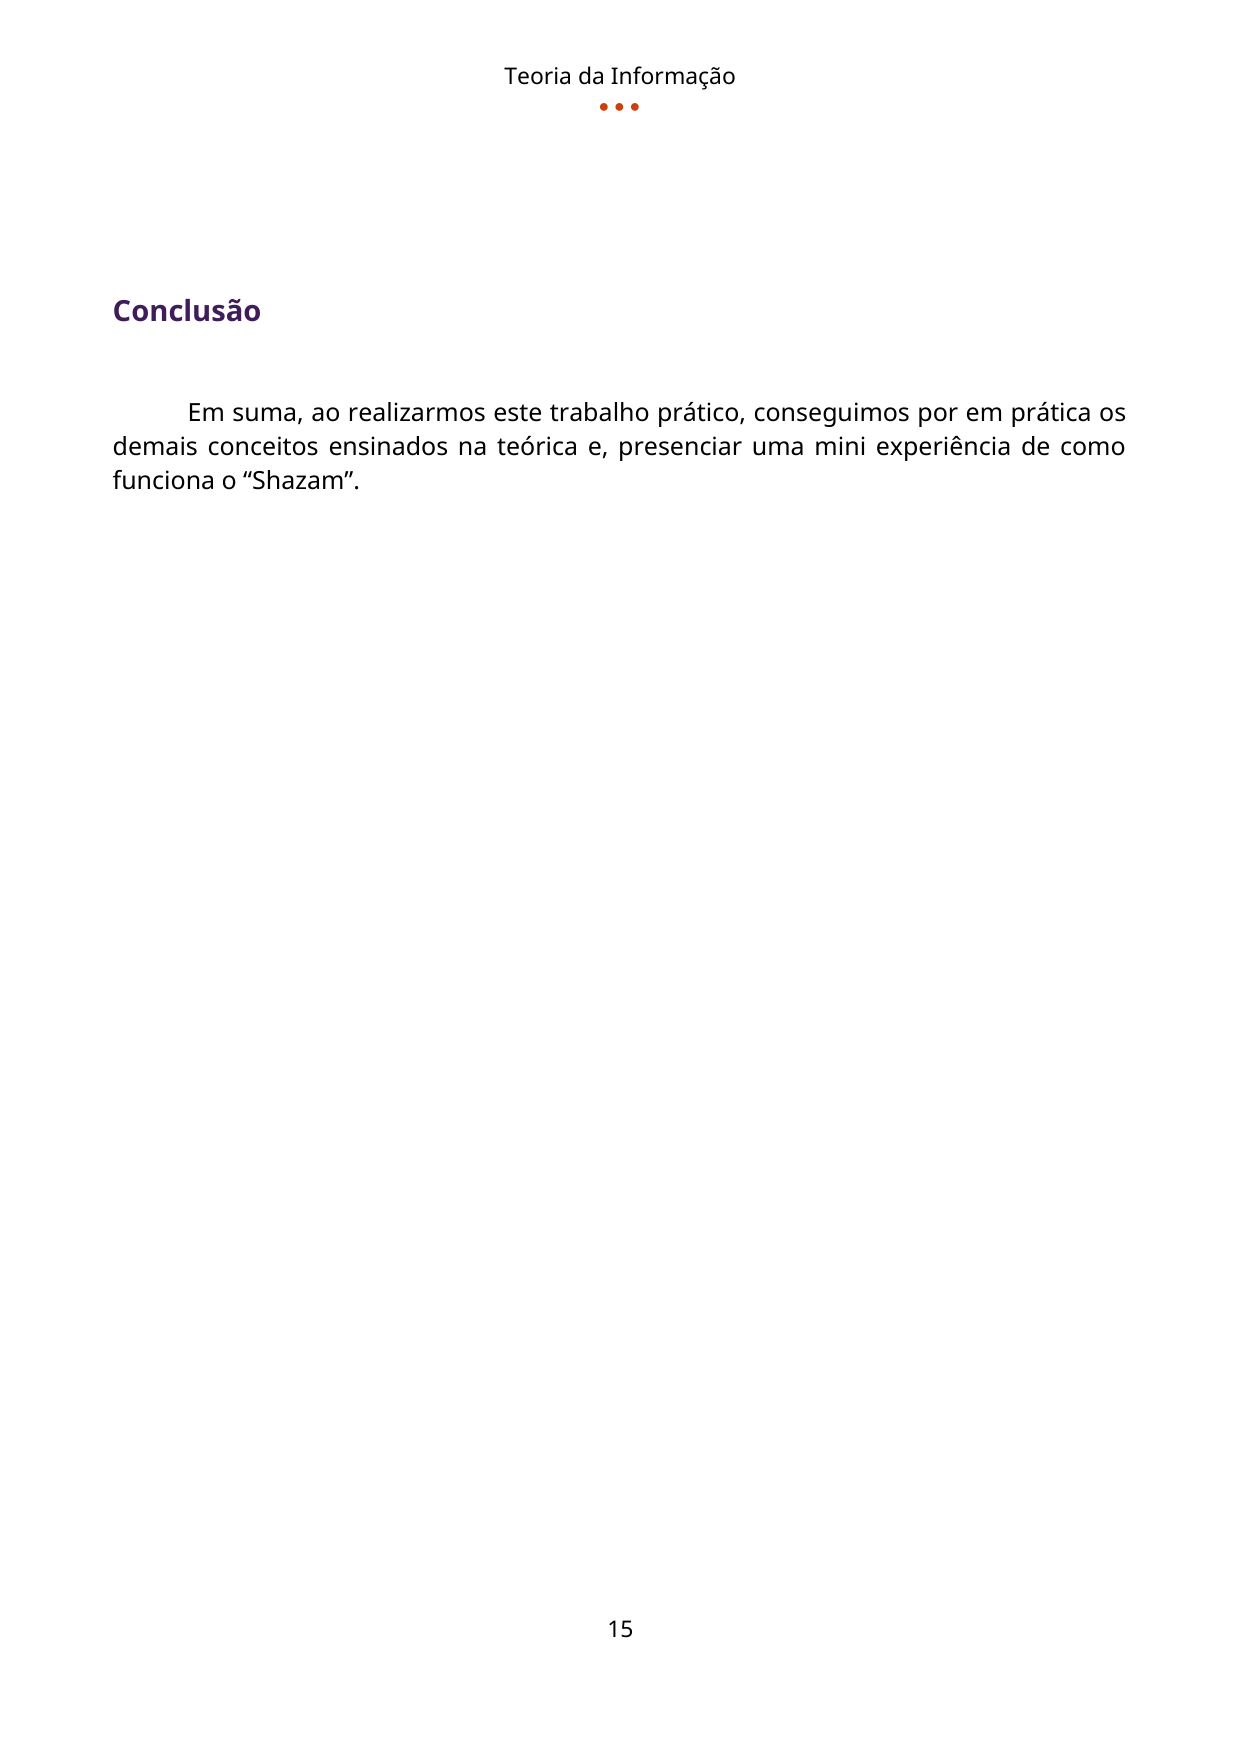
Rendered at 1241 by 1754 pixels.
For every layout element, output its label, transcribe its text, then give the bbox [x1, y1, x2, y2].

subtitle Conclusão [112, 291, 1128, 330]
text Em suma, ao realizarmos este trabalho prático, conseguimos por em prática os demais conceitos ensinados na teórica e, presenciar uma mini experiência de como funciona o “Shazam”. [112, 395, 1128, 497]
